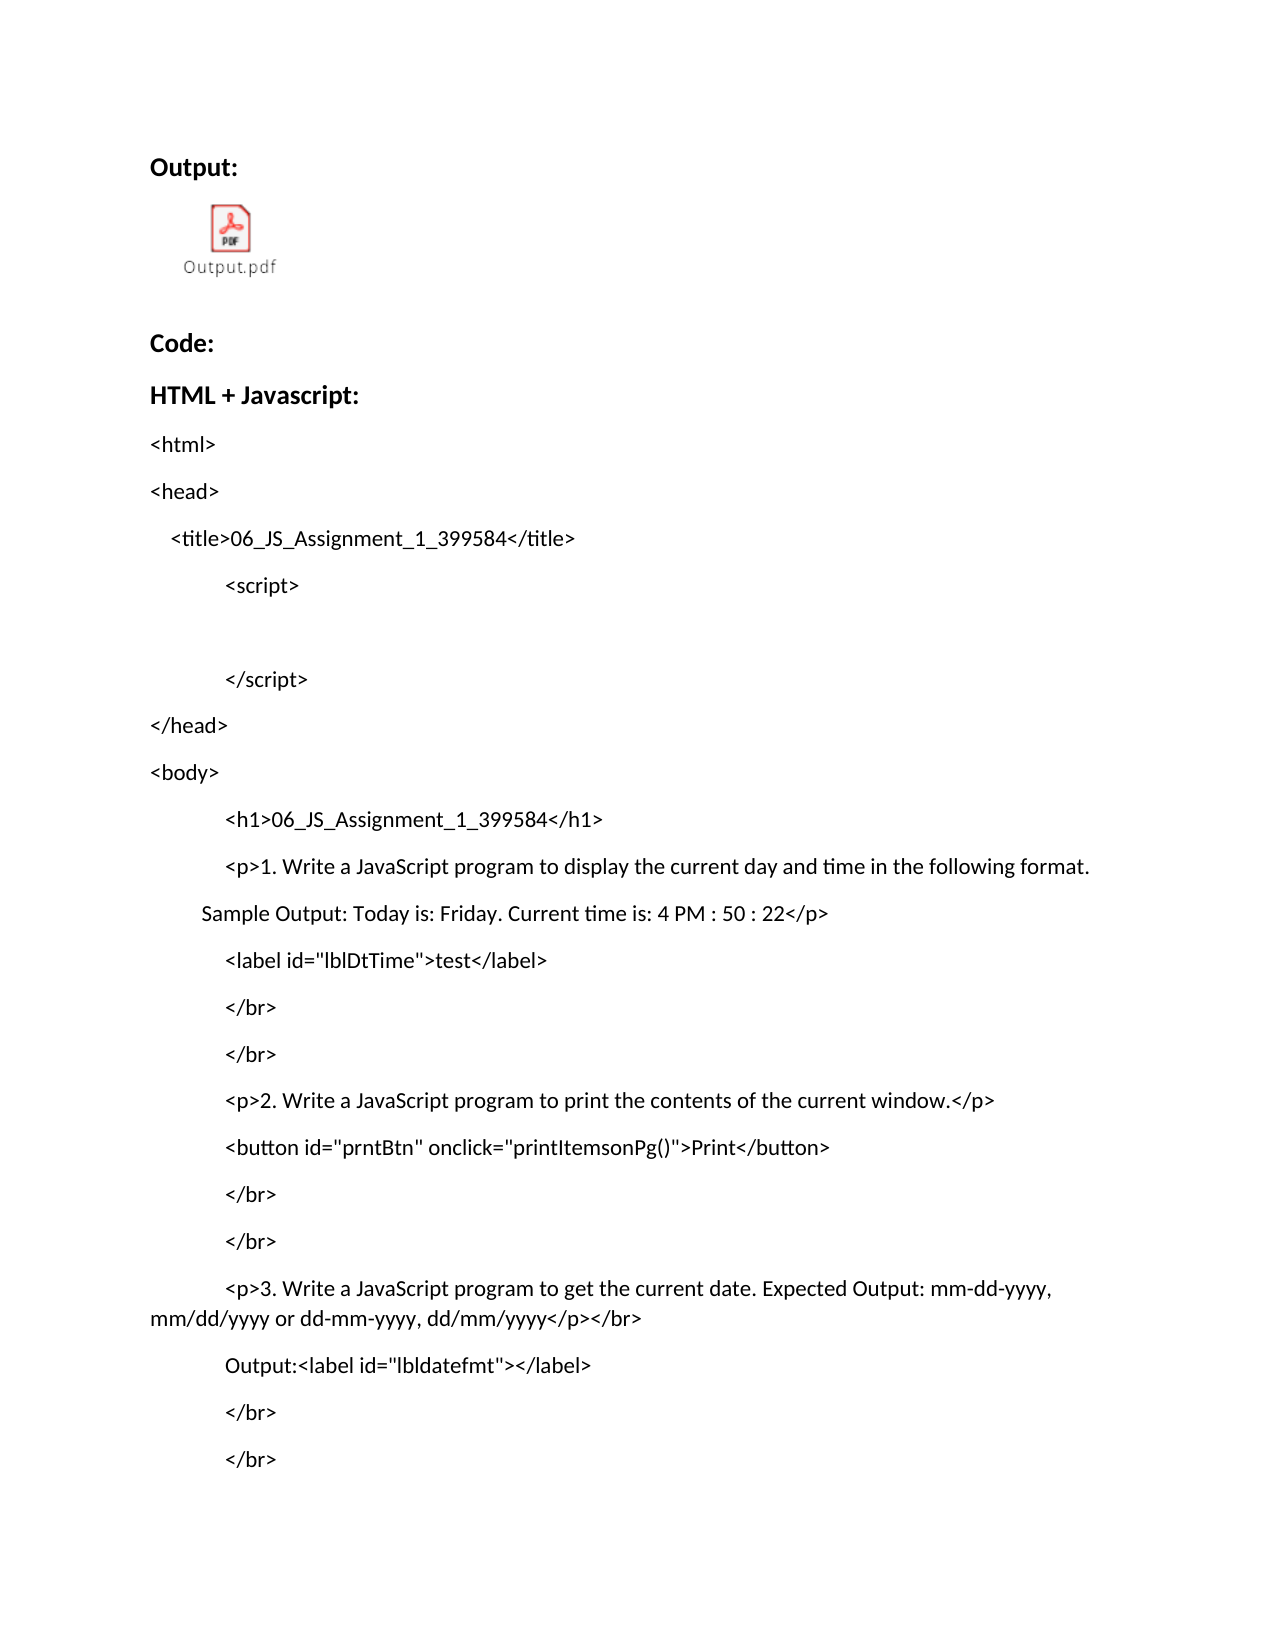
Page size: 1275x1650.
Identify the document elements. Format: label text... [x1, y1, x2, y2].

text <body> [150, 758, 1125, 787]
text <p>1. Write a JavaScript program to display the current day and time in the following format. [150, 852, 1125, 880]
text Code: [150, 326, 1125, 359]
text <button id="prntBtn" onclick="printItemsonPg()">Print</button> [150, 1133, 1125, 1162]
text <head> [150, 477, 1125, 505]
text </br> [150, 993, 1125, 1021]
text <html> [150, 430, 1125, 458]
text </head> [150, 712, 1125, 740]
text <script> [150, 571, 1125, 599]
text </br> [150, 1040, 1125, 1068]
text HTML + Javascript: [150, 378, 1125, 411]
text </br> [150, 1227, 1125, 1255]
text Sample Output: Today is: Friday. Current time is: 4 PM : 50 : 22</p> [150, 899, 1125, 927]
text Output: [150, 150, 1125, 183]
text </br> [150, 1445, 1125, 1473]
text <title>06_JS_Assignment_1_399584</title> [150, 524, 1125, 552]
text <h1>06_JS_Assignment_1_399584</h1> [150, 805, 1125, 833]
text </br> [150, 1398, 1125, 1426]
text </br> [150, 1180, 1125, 1208]
text <label id="lblDtTime">test</label> [150, 946, 1125, 974]
text <p>2. Write a JavaScript program to print the contents of the current window.</p> [150, 1087, 1125, 1115]
text <p>3. Write a JavaScript program to get the current date. Expected Output: mm-dd-yyyy, mm/dd/yyyy or dd-mm-yyyy, dd/mm/yyyy</p></br> [150, 1274, 1125, 1332]
text Output:<label id="lbldatefmt"></label> [150, 1351, 1125, 1379]
text </script> [150, 665, 1125, 693]
